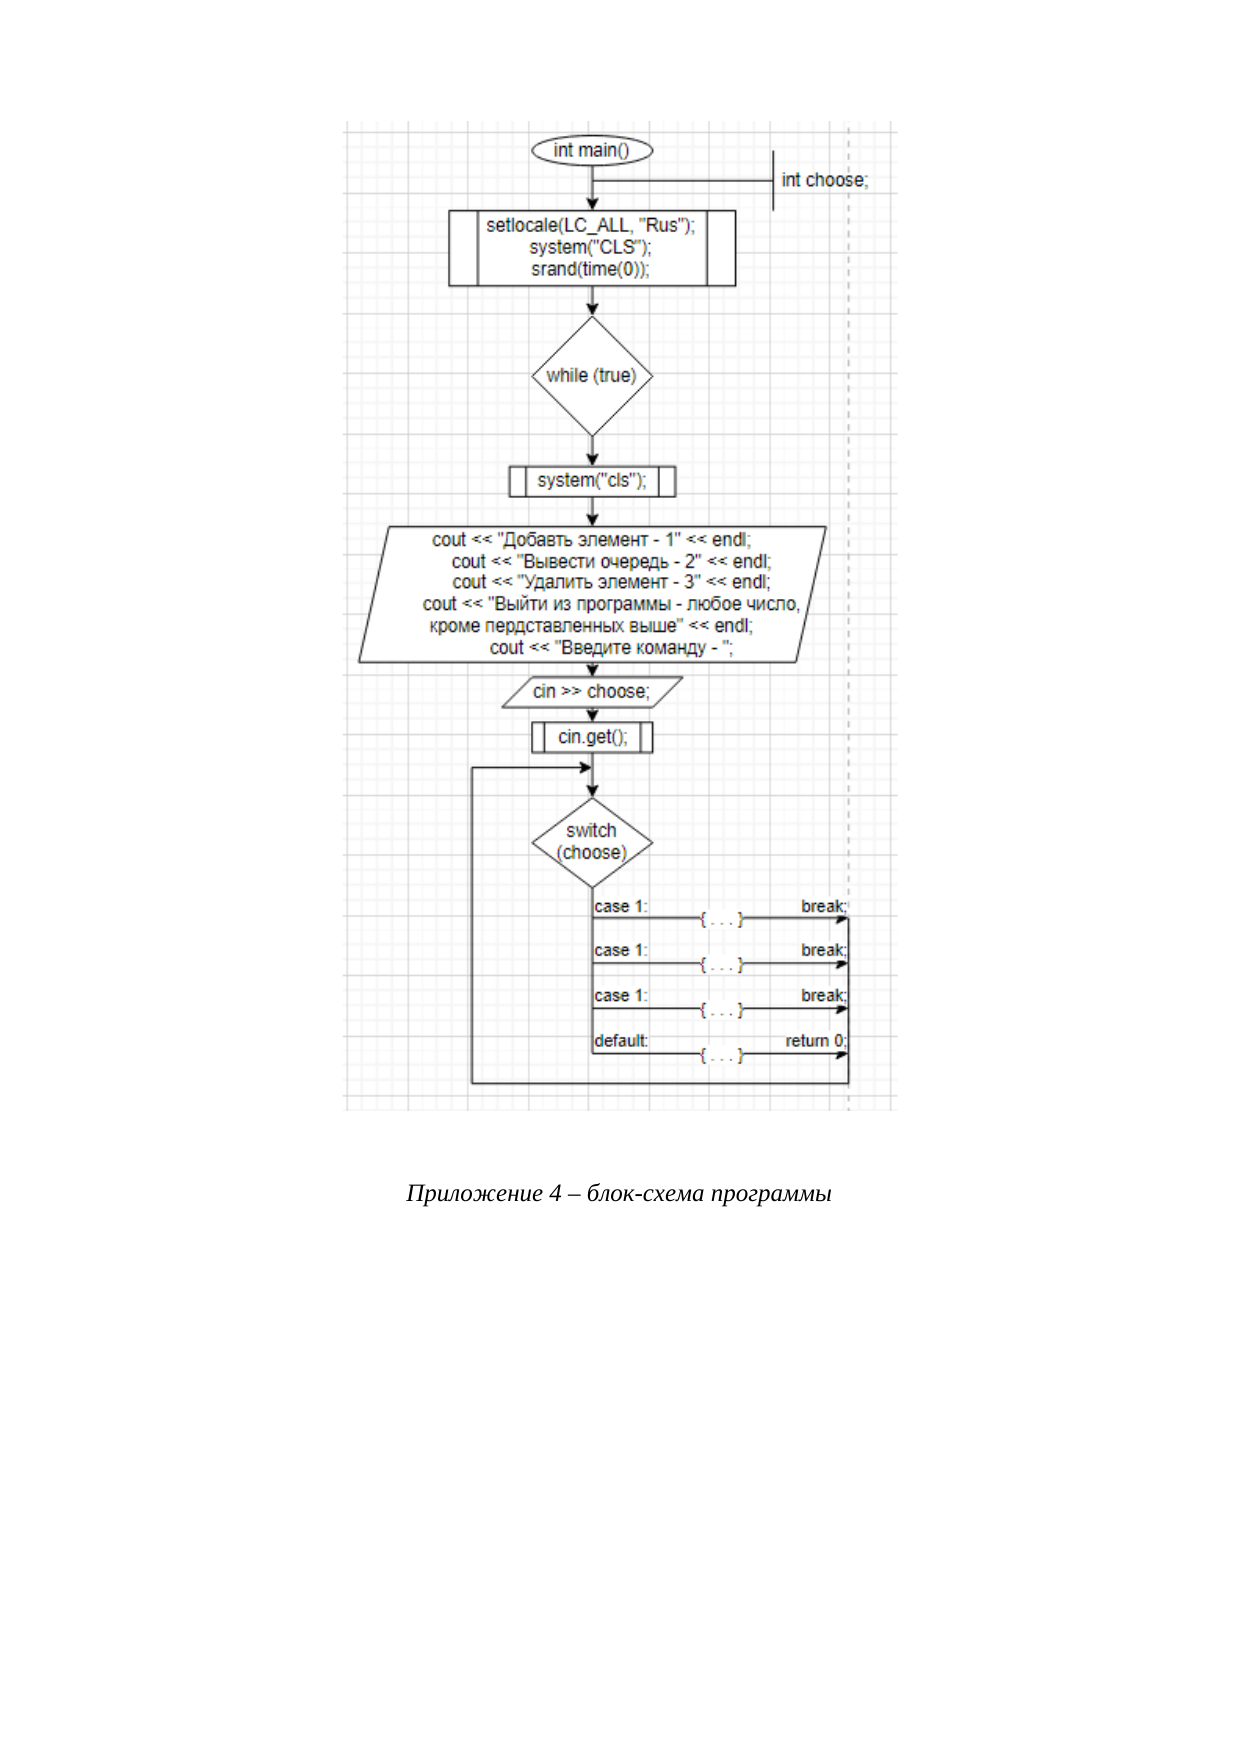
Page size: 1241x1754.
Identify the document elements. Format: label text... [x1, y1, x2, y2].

text Приложение 4 – блок-схема программы [75, 1178, 1165, 1206]
picture [342, 121, 898, 1111]
